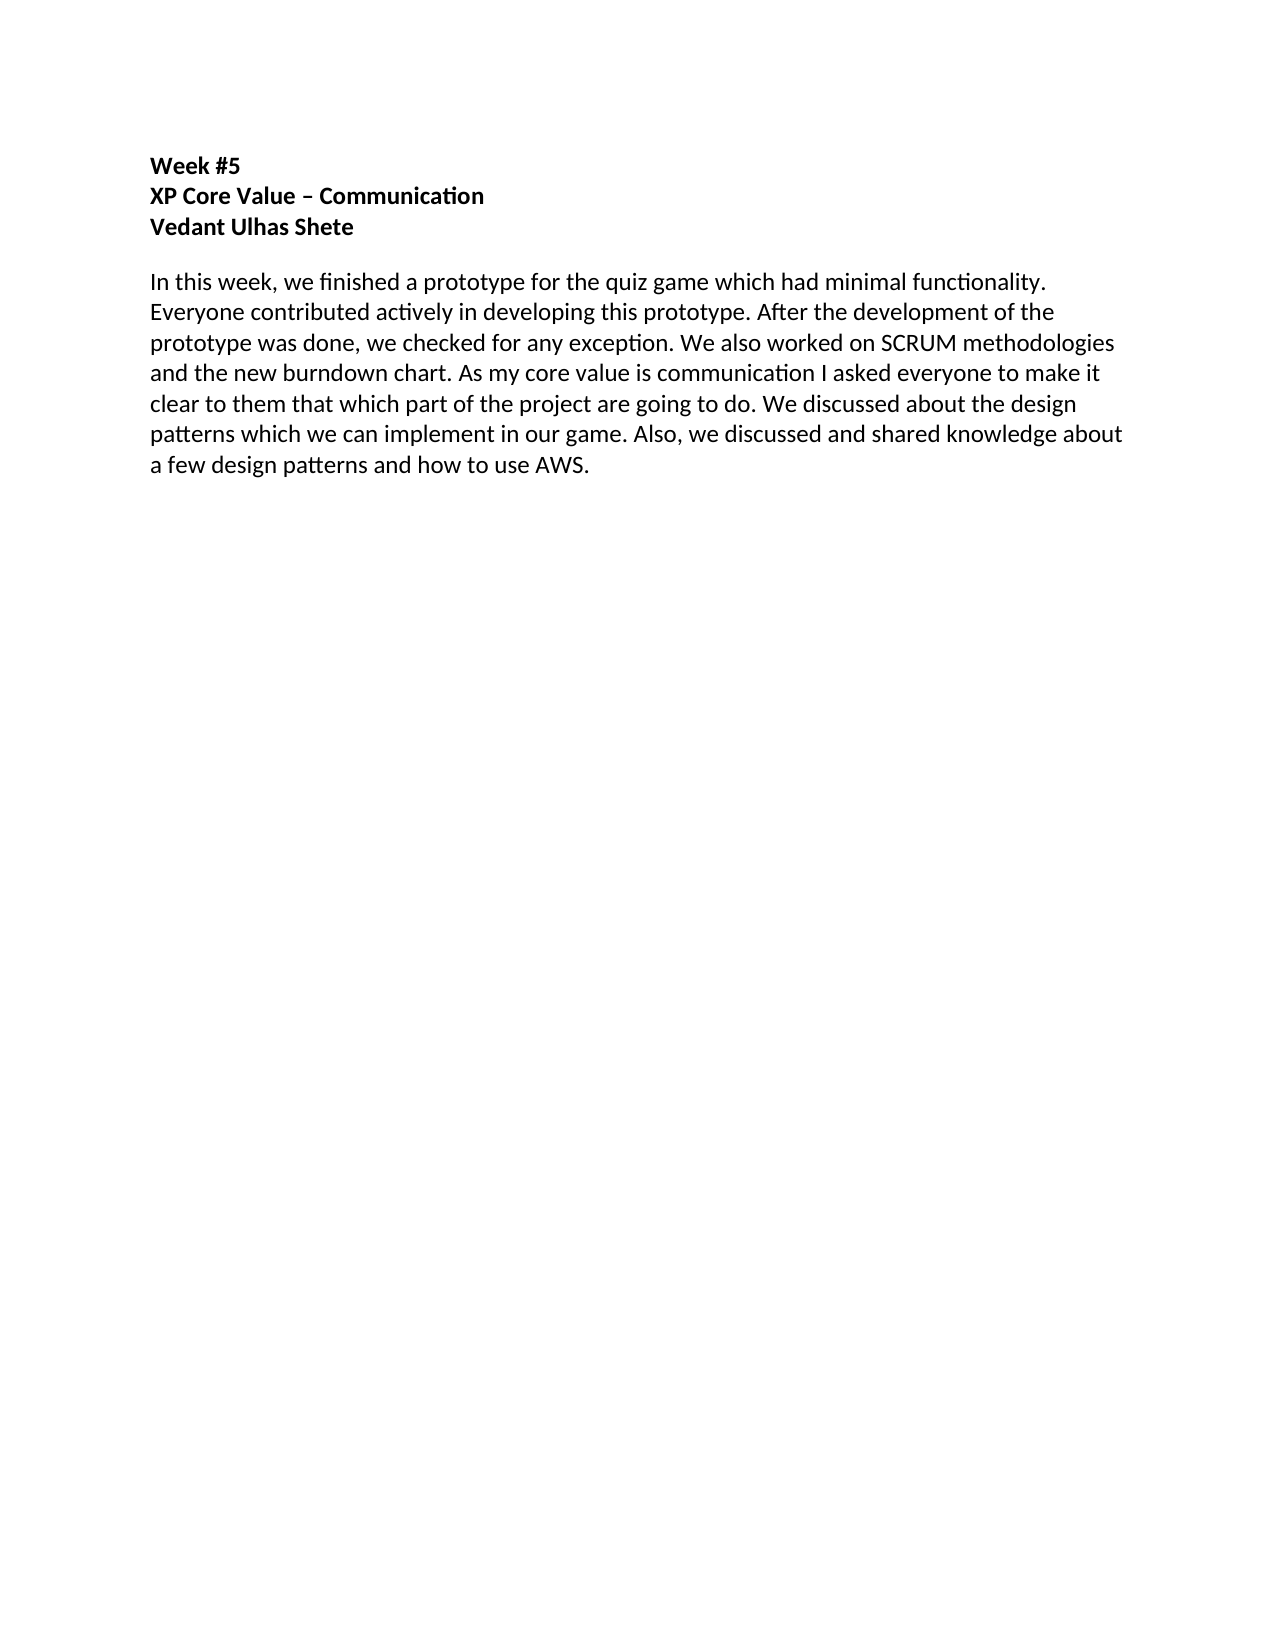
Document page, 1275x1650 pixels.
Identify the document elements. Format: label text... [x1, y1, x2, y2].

text Vedant Ulhas Shete [150, 211, 1125, 242]
text In this week, we finished a prototype for the quiz game which had minimal functionality. Everyone contributed actively in developing this prototype. After the development of the prototype was done, we checked for any exception. We also worked on SCRUM methodologies and the new burndown chart. As my core value is communication I asked everyone to make it clear to them that which part of the project are going to do. We discussed about the design patterns which we can implement in our game. Also, we discussed and shared knowledge about a few design patterns and how to use AWS. [150, 266, 1125, 479]
text XP Core Value – Communication [150, 181, 1125, 211]
text Week #5 [150, 150, 1125, 181]
